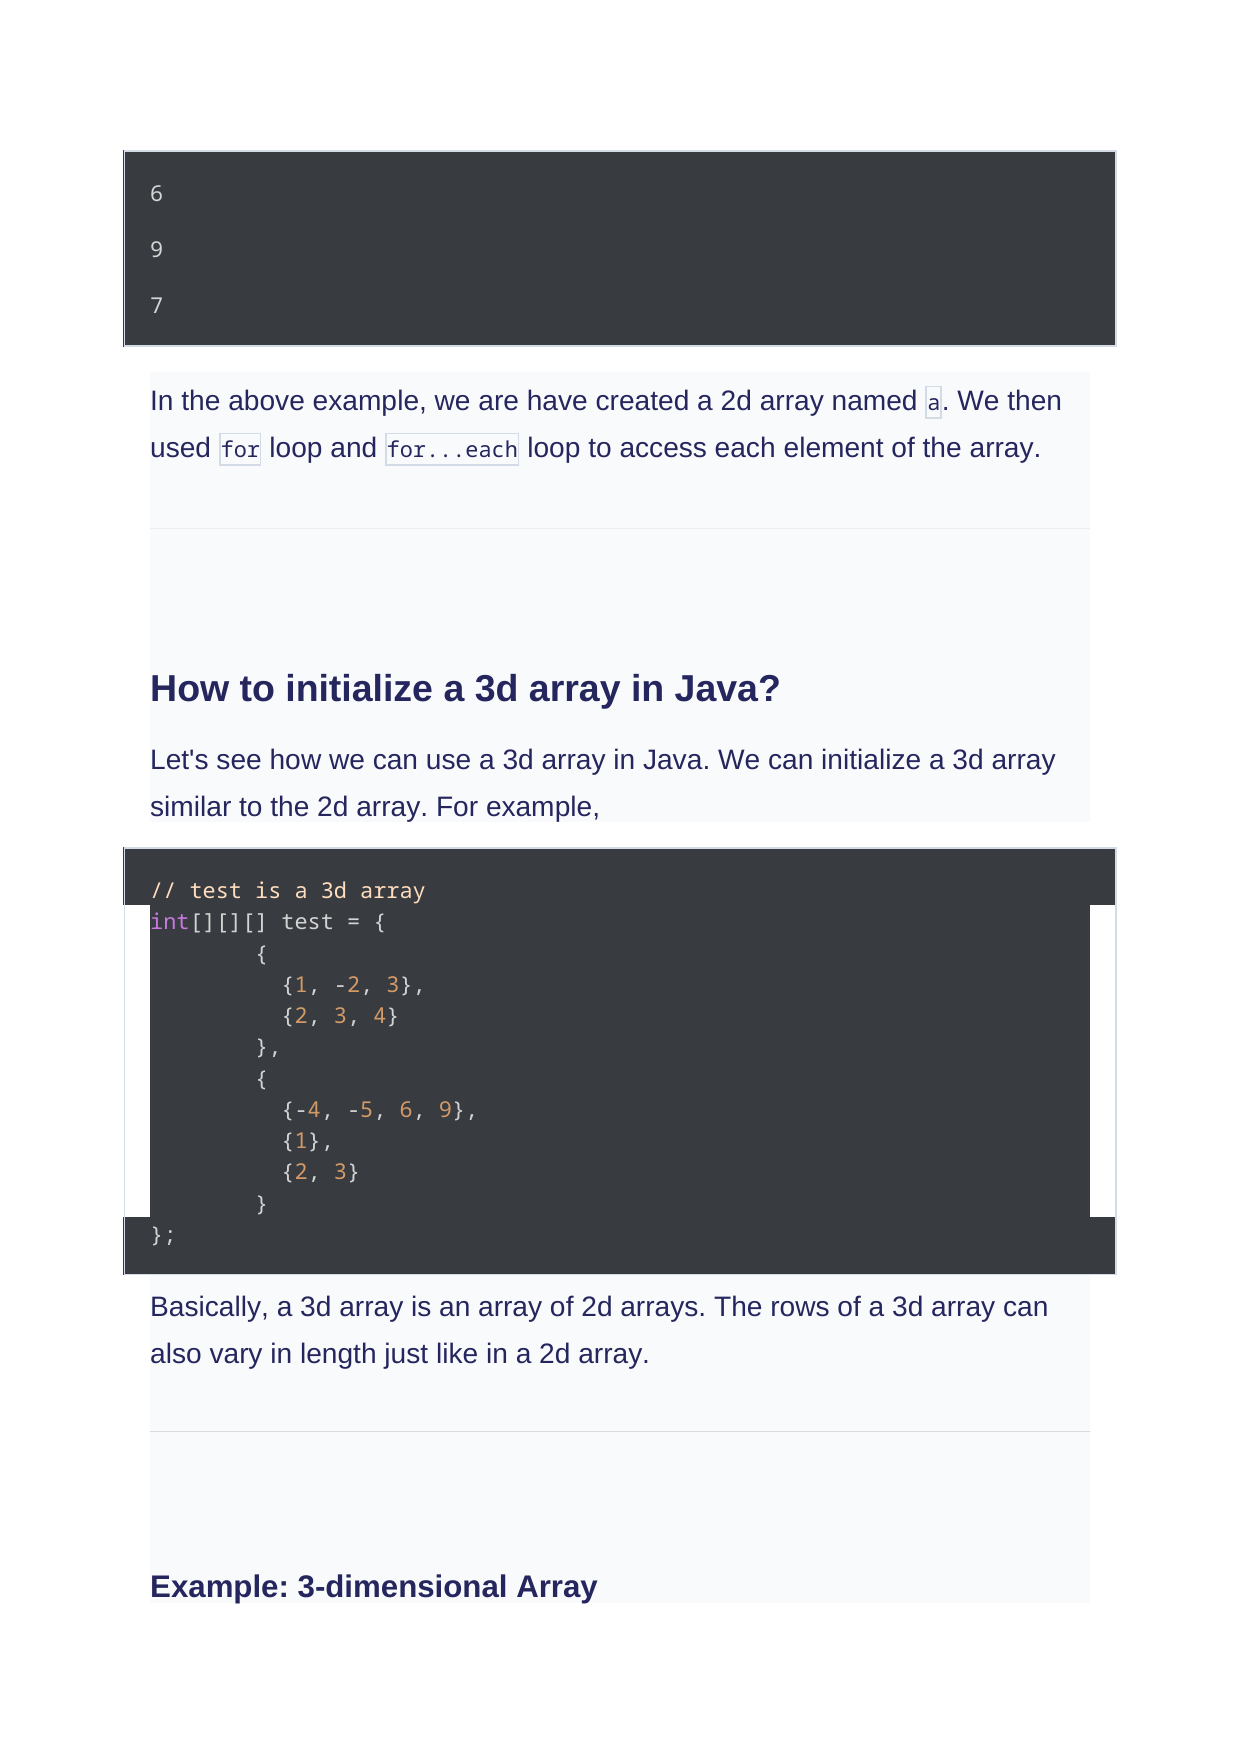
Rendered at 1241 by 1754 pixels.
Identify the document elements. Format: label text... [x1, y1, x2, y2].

text { [150, 936, 1090, 967]
text // test is a 3d array [125, 849, 1115, 905]
text {1, -2, 3}, [150, 967, 1090, 999]
text {-4, -5, 6, 9}, [150, 1092, 1090, 1124]
text Basically, a 3d array is an array of 2d arrays. The rows of a 3d array can also vary in length just like in a 2d array. [150, 1275, 1090, 1369]
text In the above example, we are have created a 2d array named a. We then used for loop and for...each loop to access each element of the array. [150, 372, 1090, 466]
text Let's see how we can use a 3d array in Java. We can initialize a 3d array similar to the 2d array. For example, [150, 728, 1090, 822]
text How to initialize a 3d array in Java? [150, 653, 1090, 709]
text int[][][] test = { [150, 905, 1090, 936]
text {1}, [150, 1124, 1090, 1155]
text { [150, 1061, 1090, 1092]
text }; [125, 1191, 1115, 1274]
text 6 [125, 152, 1115, 206]
text Example: 3-dimensional Array [150, 1557, 1090, 1603]
text }, [150, 1030, 1090, 1061]
text {2, 3} [150, 1155, 1090, 1186]
text {2, 3, 4} [150, 999, 1090, 1030]
text 9 [125, 206, 1115, 262]
text 7 [125, 262, 1115, 345]
